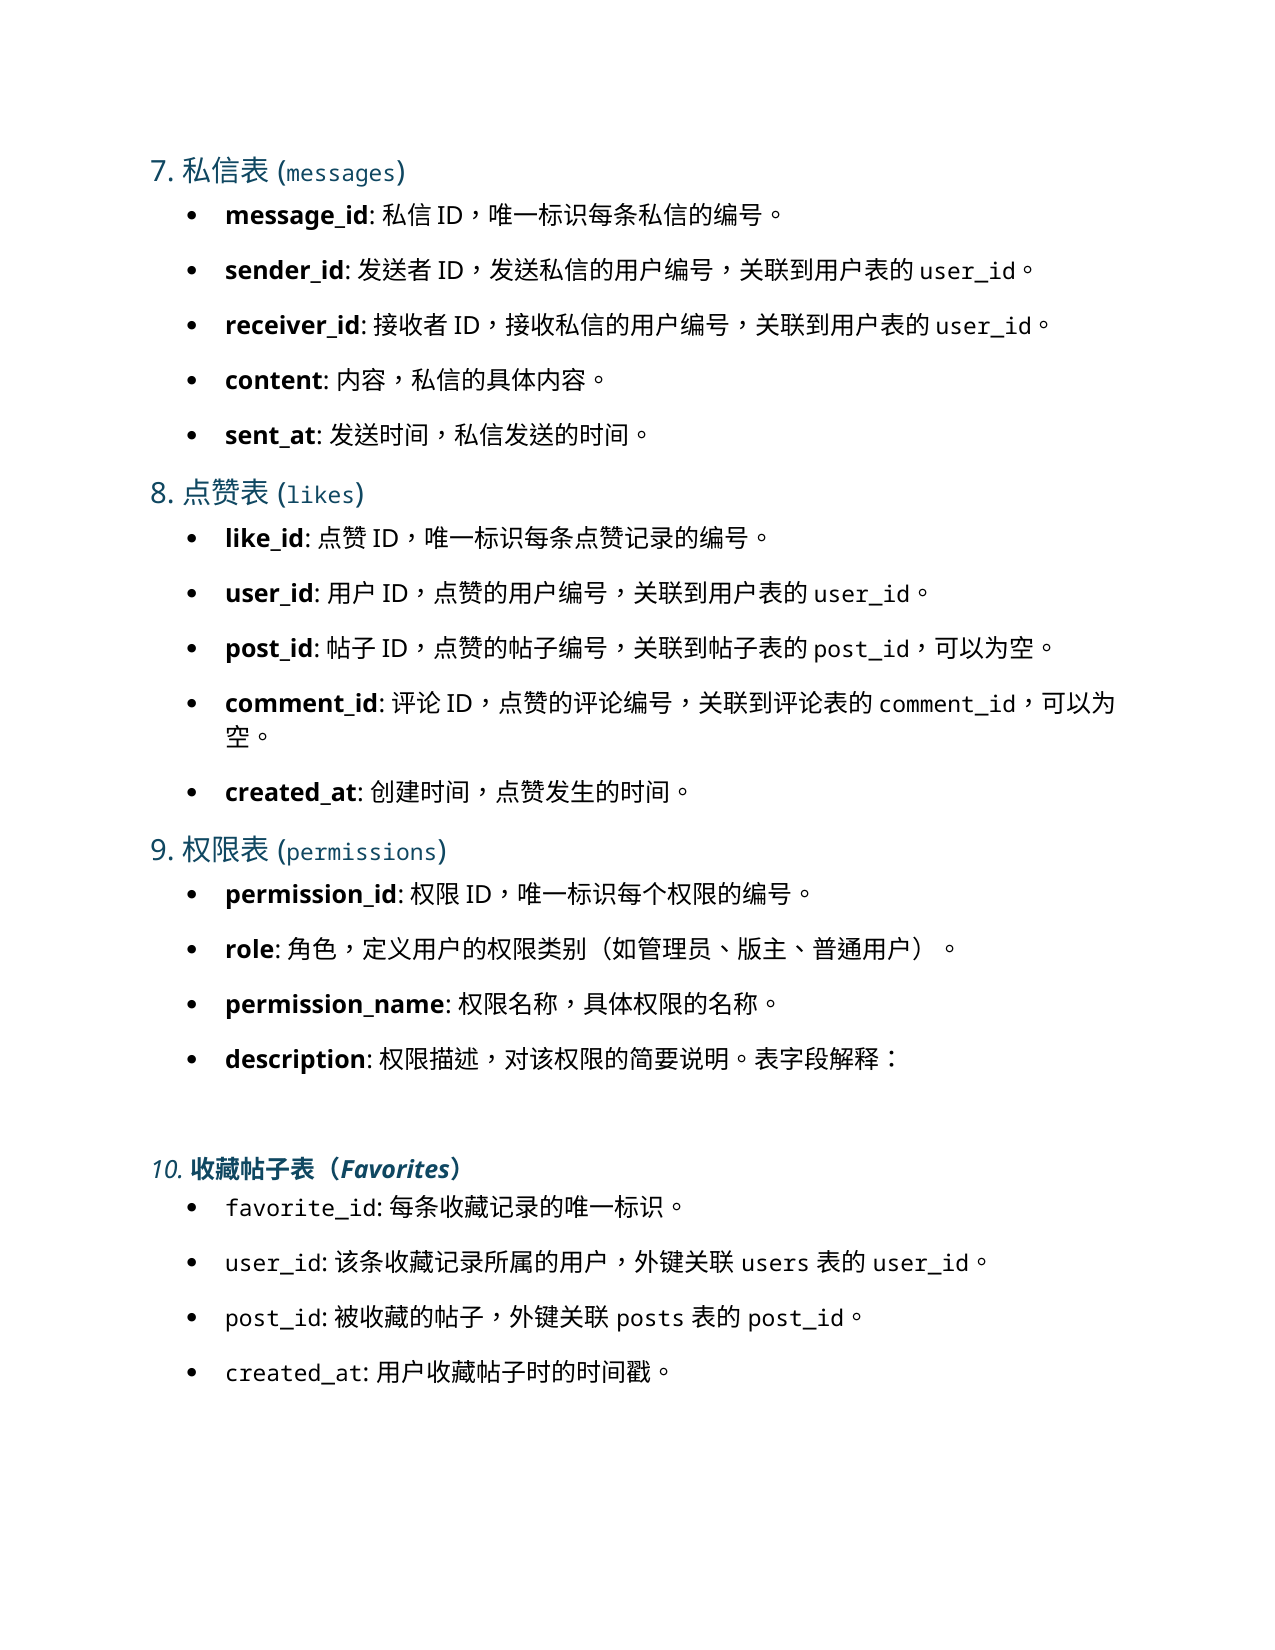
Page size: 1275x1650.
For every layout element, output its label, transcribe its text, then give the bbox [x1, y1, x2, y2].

list description: 权限描述，对该权限的简要说明。表字段解释： [187, 1042, 1125, 1076]
list created_at: 用户收藏帖子时的时间戳。 [187, 1354, 1125, 1388]
subtitle 10. 收藏帖子表（Favorites） [150, 1152, 1125, 1186]
subtitle 9. 权限表 (permissions) [150, 829, 1125, 869]
list message_id: 私信ID，唯一标识每条私信的编号。 [187, 198, 1125, 232]
list favorite_id: 每条收藏记录的唯一标识。 [187, 1190, 1125, 1224]
subtitle 7. 私信表 (messages) [150, 150, 1125, 190]
list user_id: 该条收藏记录所属的用户，外键关联 users 表的 user_id。 [187, 1245, 1125, 1279]
list post_id: 被收藏的帖子，外键关联 posts 表的 post_id。 [187, 1299, 1125, 1334]
list sent_at: 发送时间，私信发送的时间。 [187, 418, 1125, 452]
list comment_id: 评论ID，点赞的评论编号，关联到评论表的comment_id，可以为空。 [187, 685, 1125, 753]
list content: 内容，私信的具体内容。 [187, 363, 1125, 397]
list permission_name: 权限名称，具体权限的名称。 [187, 987, 1125, 1021]
list receiver_id: 接收者ID，接收私信的用户编号，关联到用户表的user_id。 [187, 308, 1125, 342]
list created_at: 创建时间，点赞发生的时间。 [187, 774, 1125, 808]
list sender_id: 发送者ID，发送私信的用户编号，关联到用户表的user_id。 [187, 253, 1125, 287]
subtitle 8. 点赞表 (likes) [150, 472, 1125, 512]
list permission_id: 权限ID，唯一标识每个权限的编号。 [187, 877, 1125, 911]
list like_id: 点赞ID，唯一标识每条点赞记录的编号。 [187, 521, 1125, 554]
list role: 角色，定义用户的权限类别（如管理员、版主、普通用户）。 [187, 932, 1125, 966]
list post_id: 帖子ID，点赞的帖子编号，关联到帖子表的post_id，可以为空。 [187, 630, 1125, 664]
list user_id: 用户ID，点赞的用户编号，关联到用户表的user_id。 [187, 575, 1125, 609]
